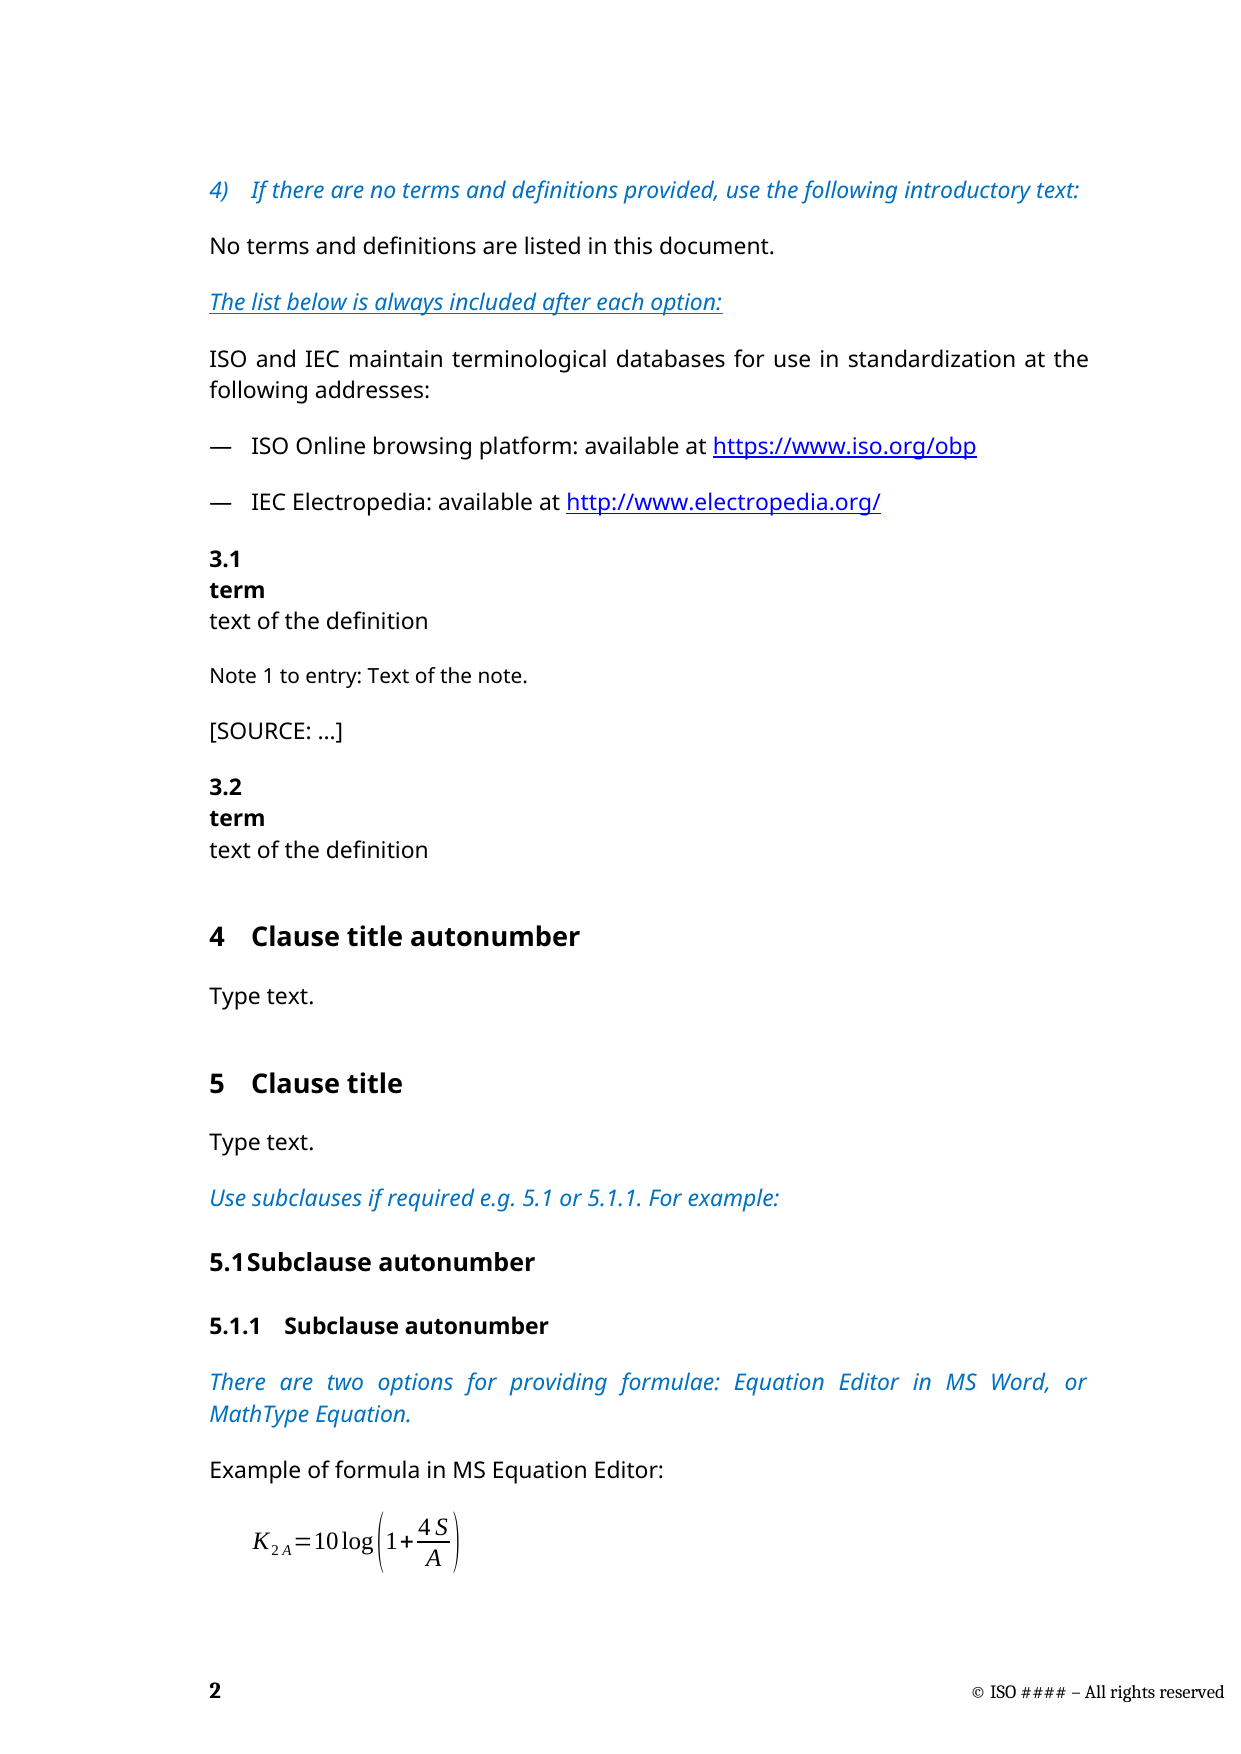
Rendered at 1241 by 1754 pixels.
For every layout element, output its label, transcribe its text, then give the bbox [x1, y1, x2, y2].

text term [209, 802, 1090, 833]
text ISO and IEC maintain terminological databases for use in standardization at the following addresses: [209, 343, 1090, 405]
text Type text. [209, 980, 1090, 1011]
text The list below is always included after each option: [209, 286, 1090, 318]
text Type text. [209, 1126, 1090, 1157]
subtitle Clause title autonumber [209, 918, 1090, 955]
text 3.2 [209, 771, 1090, 802]
text [SOURCE: …] [209, 715, 1090, 746]
text No terms and definitions are listed in this document. [209, 230, 1090, 261]
text Use subclauses if required e.g. 5.1 or 5.1.1. For example: [209, 1182, 1090, 1213]
text text of the definition [209, 605, 1090, 636]
text text of the definition [209, 833, 1090, 865]
text 3.1 [209, 543, 1090, 574]
subtitle Clause title [209, 1064, 1090, 1101]
text Example of formula in MS Equation Editor: [209, 1454, 1090, 1485]
subtitle Subclause autonumber [209, 1310, 1090, 1341]
subtitle Subclause autonumber [209, 1245, 1090, 1279]
text There are two options for providing formulae: Equation Editor in MS Word, or MathType Equation. [209, 1366, 1090, 1429]
text — IEC Electropedia: available at http://www.electropedia.org/ [209, 486, 1090, 518]
text — ISO Online browsing platform: available at https://www.iso.org/obp [209, 430, 1090, 461]
text 4) If there are no terms and definitions provided, use the following introductory text: [209, 174, 1090, 205]
text term [209, 574, 1090, 605]
text Note 1 to entry: Text of the note. [209, 661, 1090, 690]
